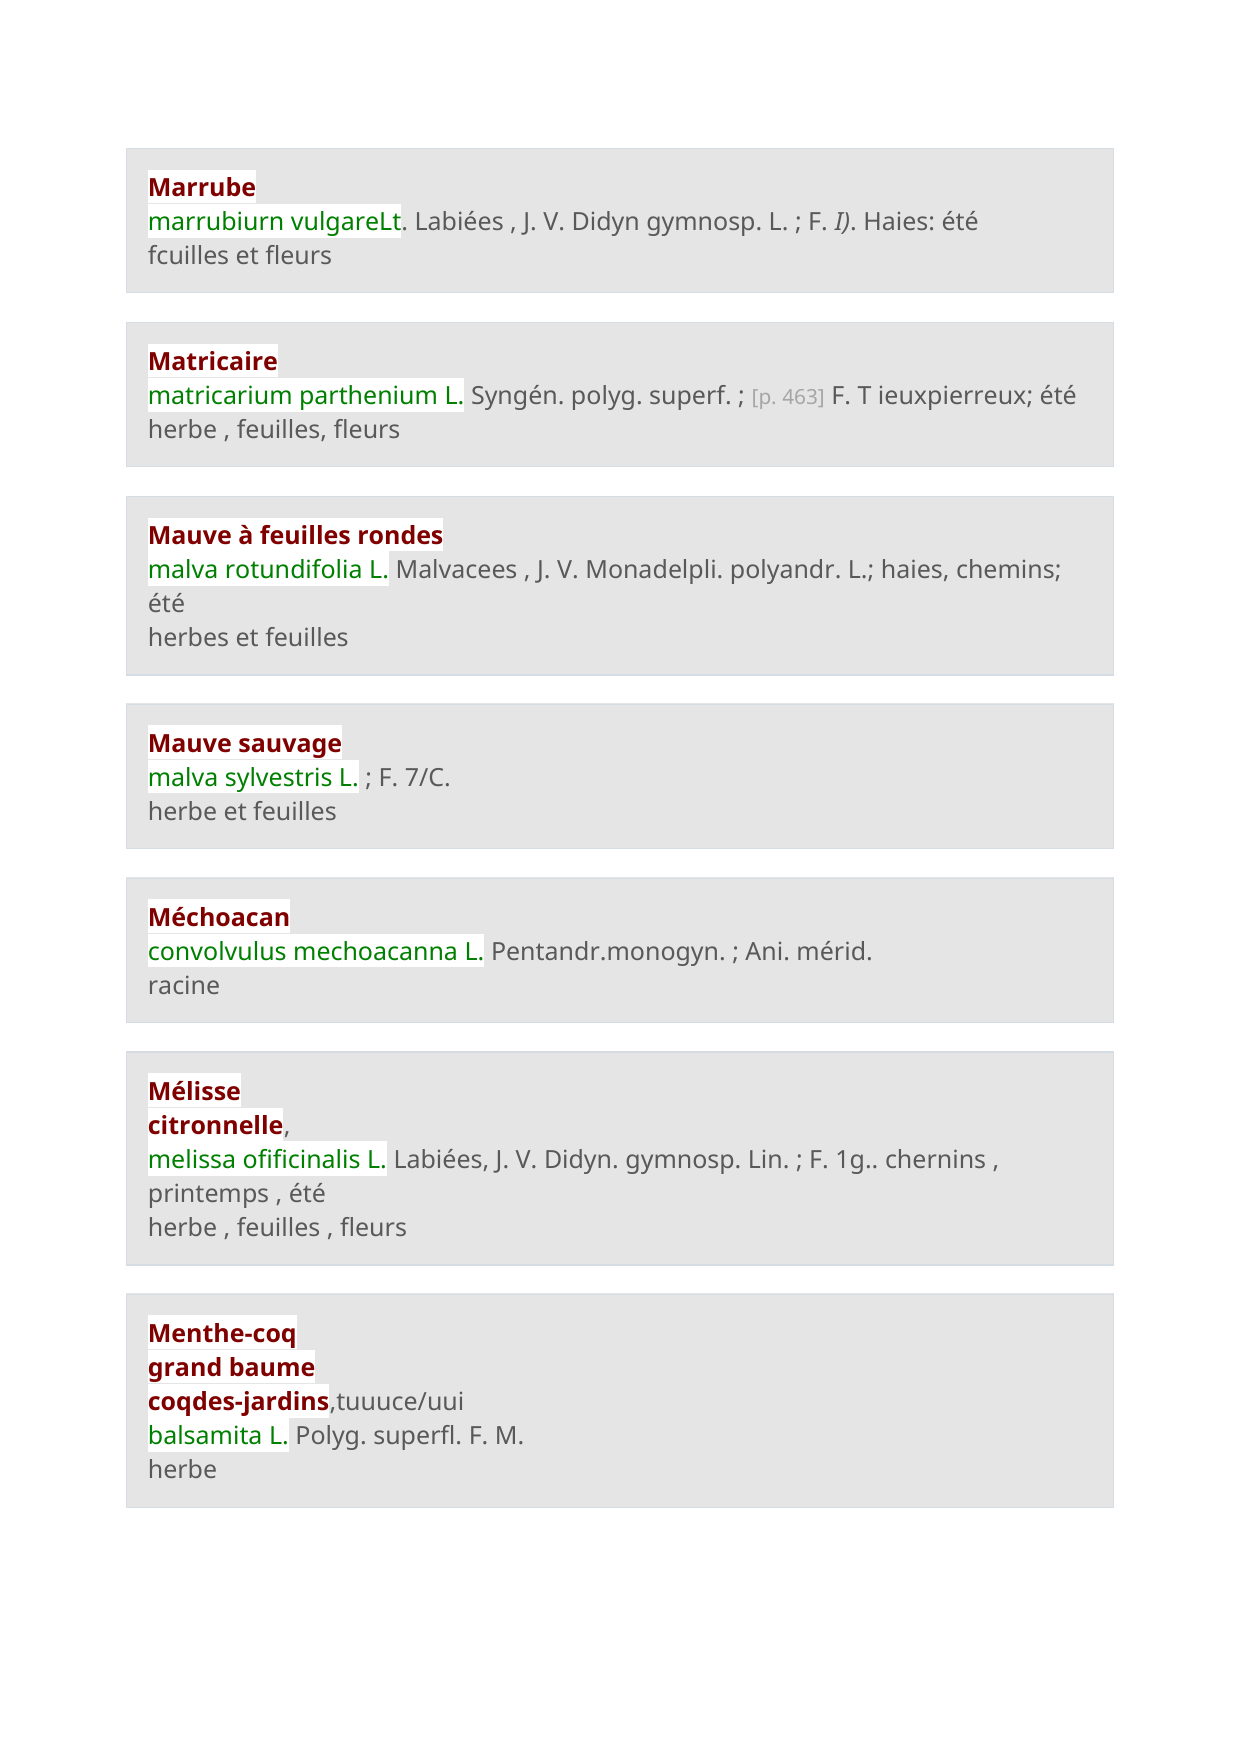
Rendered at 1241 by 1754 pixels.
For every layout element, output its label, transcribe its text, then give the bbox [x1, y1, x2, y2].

text Menthe-coq grand baume coqdes-jardins,tuuuce/uui balsamita L. Polyg. superfl. F. M. herbe [127, 1295, 1113, 1507]
text Mélisse citronnelle, melissa ofificinalis L. Labiées, J. V. Didyn. gymnosp. Lin. ; F. 1g.. chernins , printemps , été herbe , feuilles , fleurs [127, 1053, 1113, 1264]
text Matricaire matricarium parthenium L. Syngén. polyg. superf. ; [p. 463] F. T ieuxpierreux; été herbe , feuilles, fleurs [127, 323, 1113, 466]
text Mauve sauvage malva sylvestris L. ; F. 7/C. herbe et feuilles [127, 705, 1113, 848]
text Marrube marrubiurn vulgareLt. Labiées , J. V. Didyn gymnosp. L. ; F. I). Haies: été fcuilles et fleurs [127, 149, 1113, 292]
text Mauve à feuilles rondes malva rotundifolia L. Malvacees , J. V. Monadelpli. polyandr. L.; haies, chemins; été herbes et feuilles [127, 497, 1113, 674]
text Méchoacan convolvulus mechoacanna L. Pentandr.monogyn. ; Ani. mérid. racine [127, 879, 1113, 1022]
